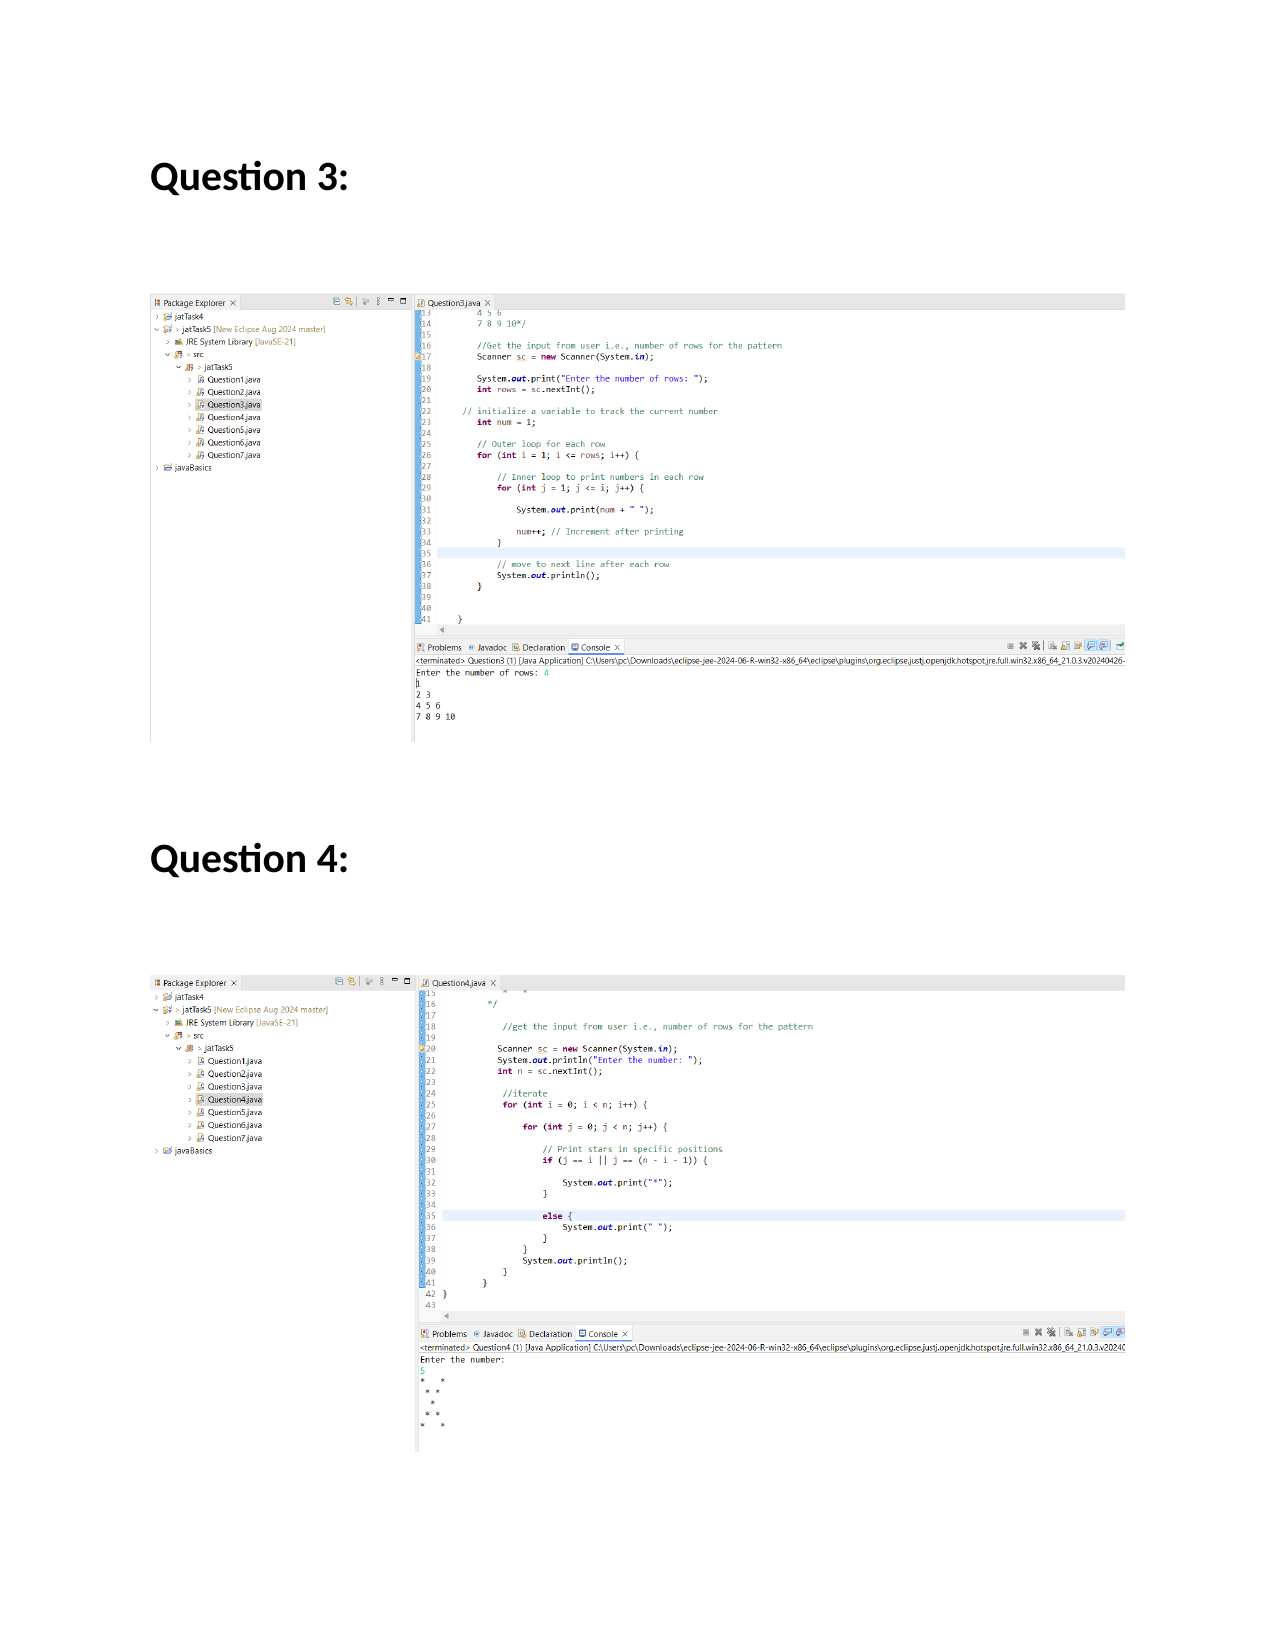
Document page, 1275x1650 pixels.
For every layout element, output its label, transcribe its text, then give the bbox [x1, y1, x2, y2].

text Question 3: [150, 150, 1125, 201]
picture [150, 293, 1125, 742]
text Question 4: [150, 832, 1125, 883]
picture [150, 975, 1125, 1452]
